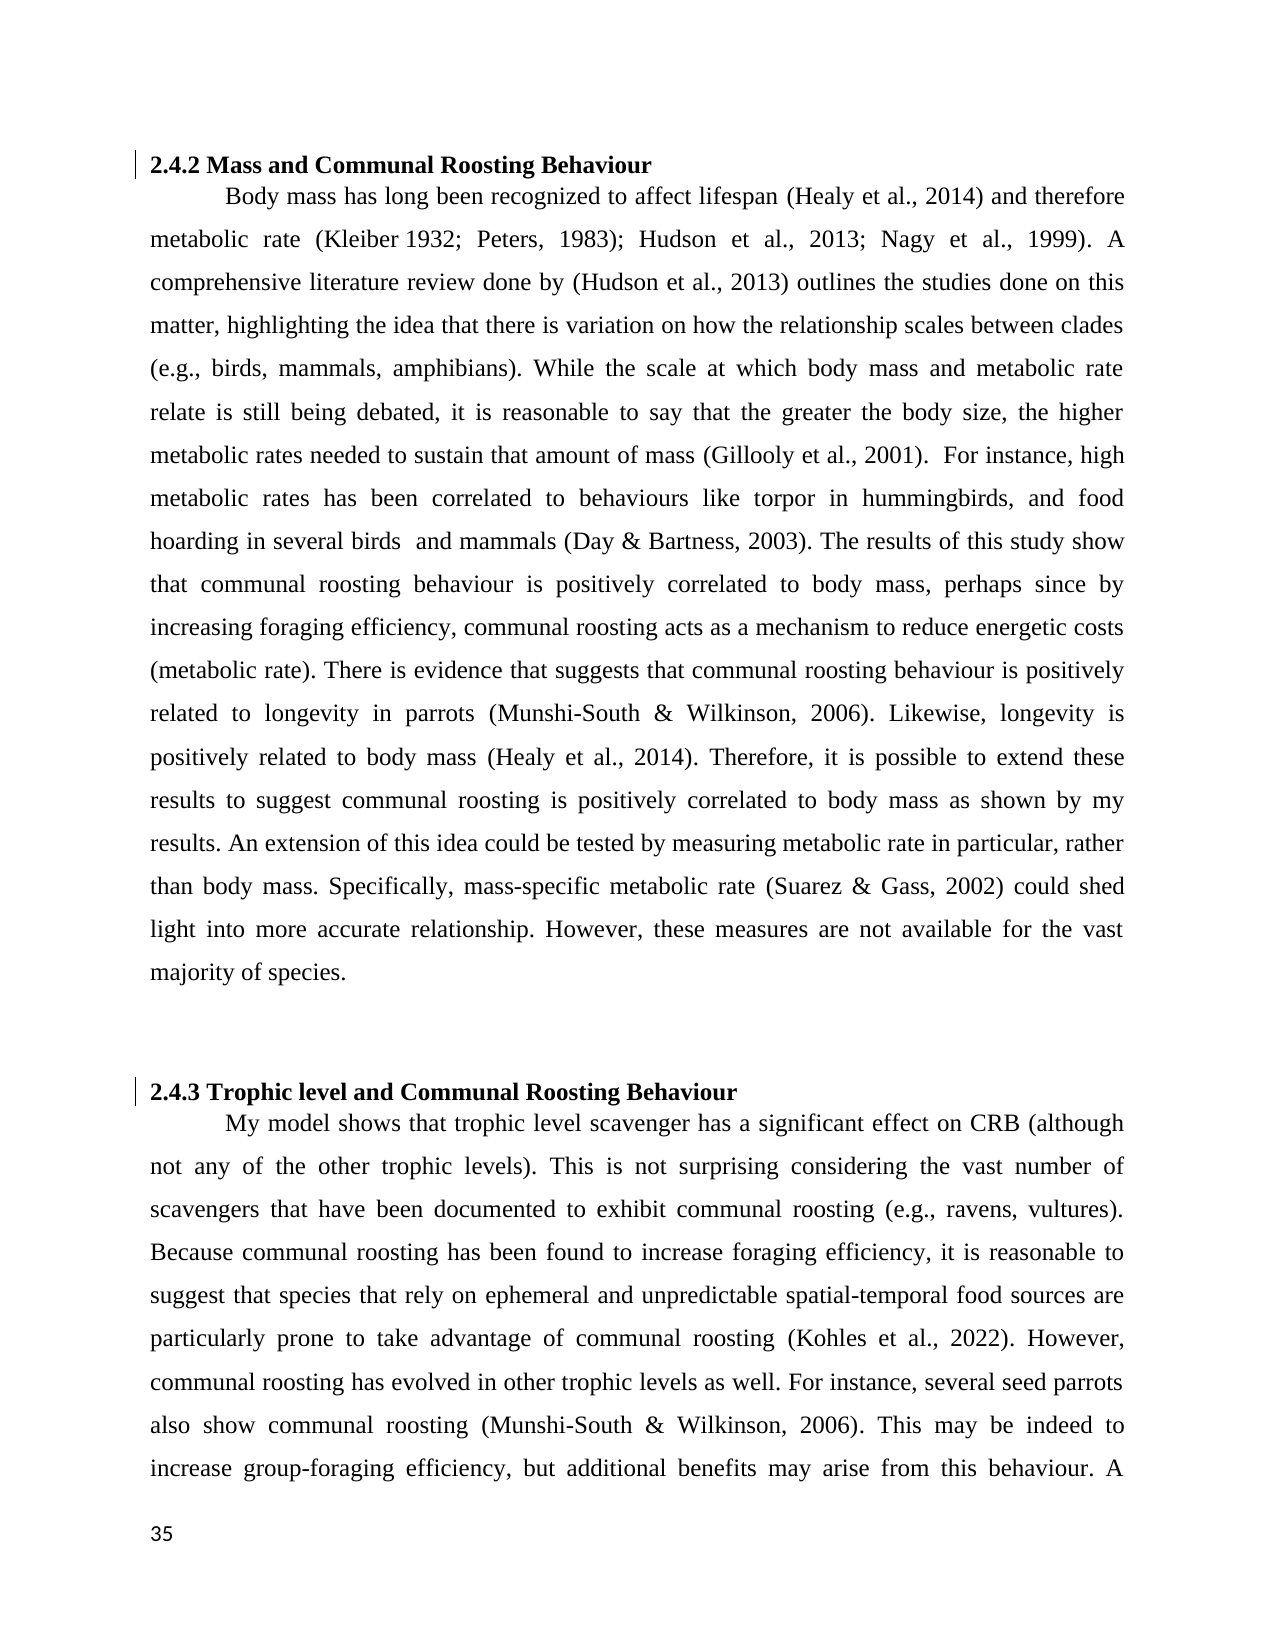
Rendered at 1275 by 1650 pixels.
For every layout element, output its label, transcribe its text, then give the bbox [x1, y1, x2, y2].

subtitle 2.4.3 Trophic level and Communal Roosting Behaviour [150, 1077, 1125, 1106]
text Body mass has long been recognized to affect lifespan (Healy et al., 2014) and therefore metabolic rate (Kleiber 1932; Peters, 1983); Hudson et al., 2013; Nagy et al., 1999). A comprehensive literature review done by (Hudson et al., 2013) outlines the studies done on this matter, highlighting the idea that there is variation on how the relationship scales between clades (e.g., birds, mammals, amphibians). While the scale at which body mass and metabolic rate relate is still being debated, it is reasonable to say that the greater the body size, the higher metabolic rates needed to sustain that amount of mass (Gillooly et al., 2001). For instance, high metabolic rates has been correlated to behaviours like torpor in hummingbirds, and food hoarding in several birds and mammals (Day & Bartness, 2003). The results of this study show that communal roosting behaviour is positively correlated to body mass, perhaps since by increasing foraging efficiency, communal roosting acts as a mechanism to reduce energetic costs (metabolic rate). There is evidence that suggests that communal roosting behaviour is positively related to longevity in parrots (Munshi-South & Wilkinson, 2006). Likewise, longevity is positively related to body mass (Healy et al., 2014). Therefore, it is possible to extend these results to suggest communal roosting is positively correlated to body mass as shown by my results. An extension of this idea could be tested by measuring metabolic rate in particular, rather than body mass. Specifically, mass-specific metabolic rate (Suarez & Gass, 2002) could shed light into more accurate relationship. However, these measures are not available for the vast majority of species. [150, 181, 1125, 986]
subtitle 2.4.2 Mass and Communal Roosting Behaviour [150, 150, 1125, 179]
